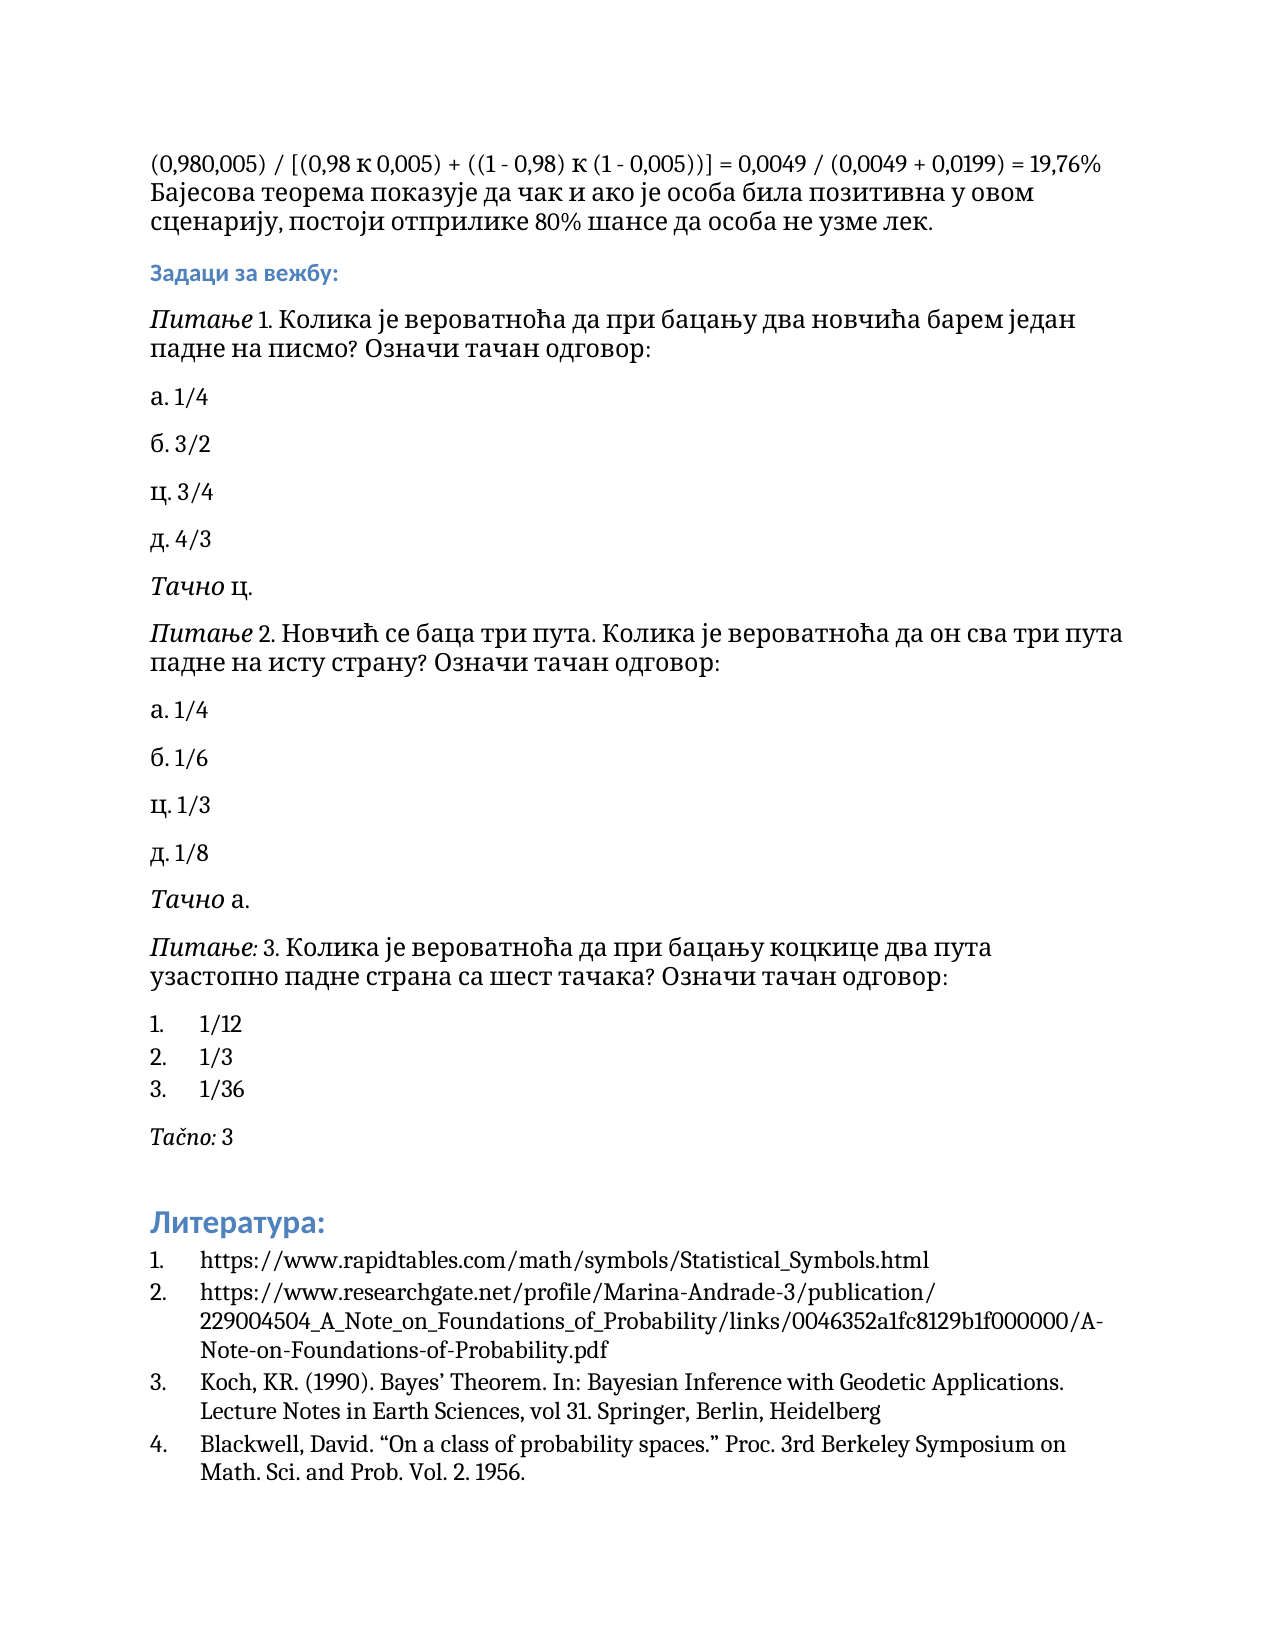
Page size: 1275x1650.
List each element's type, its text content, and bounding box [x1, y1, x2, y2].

text Tačno: 3 [150, 1123, 1125, 1151]
list 1/3 [150, 1043, 1125, 1071]
text Питање: 3. Колика је вероватноћа да при бацању коцкице два пута узастопно падне страна са шест тачака? Означи тачан одговор: [150, 934, 1125, 991]
list 1/12 [150, 1010, 1125, 1039]
subtitle Литература: [150, 1201, 1125, 1242]
text Питање 2. Новчић се баца три пута. Колика је вероватноћа да он сва три пута падне на исту страну? Означи тачан одговор: [150, 620, 1125, 678]
text б. 1/6 [150, 744, 1125, 773]
list 1/36 [150, 1075, 1125, 1104]
list https://www.rapidtables.com/math/symbols/Statistical_Symbols.html [150, 1246, 1125, 1274]
text Питање 1. Колика је вероватноћа да при бацању два новчића барем један падне на писмо? Означи тачан одговор: [150, 306, 1125, 364]
text ц. 3/4 [150, 478, 1125, 506]
subtitle Задаци за вежбу: [150, 257, 1125, 288]
list Blackwell, David. “On a class of probability spaces.” Proc. 3rd Berkeley Symposium on Math. Sci. and Prob. Vol. 2. 1956. [150, 1429, 1125, 1487]
list Koch, KR. (1990). Bayes’ Theorem. In: Bayesian Inference with Geodetic Applications. Lecture Notes in Earth Sciences, vol 31. Springer, Berlin, Heidelberg [150, 1368, 1125, 1426]
text Тачно а. [150, 886, 1125, 915]
text а. 1/4 [150, 383, 1125, 411]
text ц. 1/3 [150, 791, 1125, 820]
list https://www.researchgate.net/profile/Marina-Andrade-3/publication/229004504_A_Note_on_Foundations_of_Probability/links/0046352a1fc8129b1f000000/A-Note-on-Foundations-of-Probability.pdf [150, 1278, 1125, 1364]
text д. 1/8 [150, 839, 1125, 868]
text Тачно ц. [150, 573, 1125, 601]
text (0,980,005) / [(0,98 к 0,005) + ((1 - 0,98) к (1 - 0,005))] = 0,0049 / (0,0049 + 0,0199) = 19,76% Бајесова теорема показује да чак и ако је особа била позитивна у овом сценарију, постоји отприлике 80% шансе да особа не узме лек. [150, 150, 1125, 236]
text а. 1/4 [150, 696, 1125, 725]
text д. 4/3 [150, 525, 1125, 554]
text б. 3/2 [150, 430, 1125, 459]
